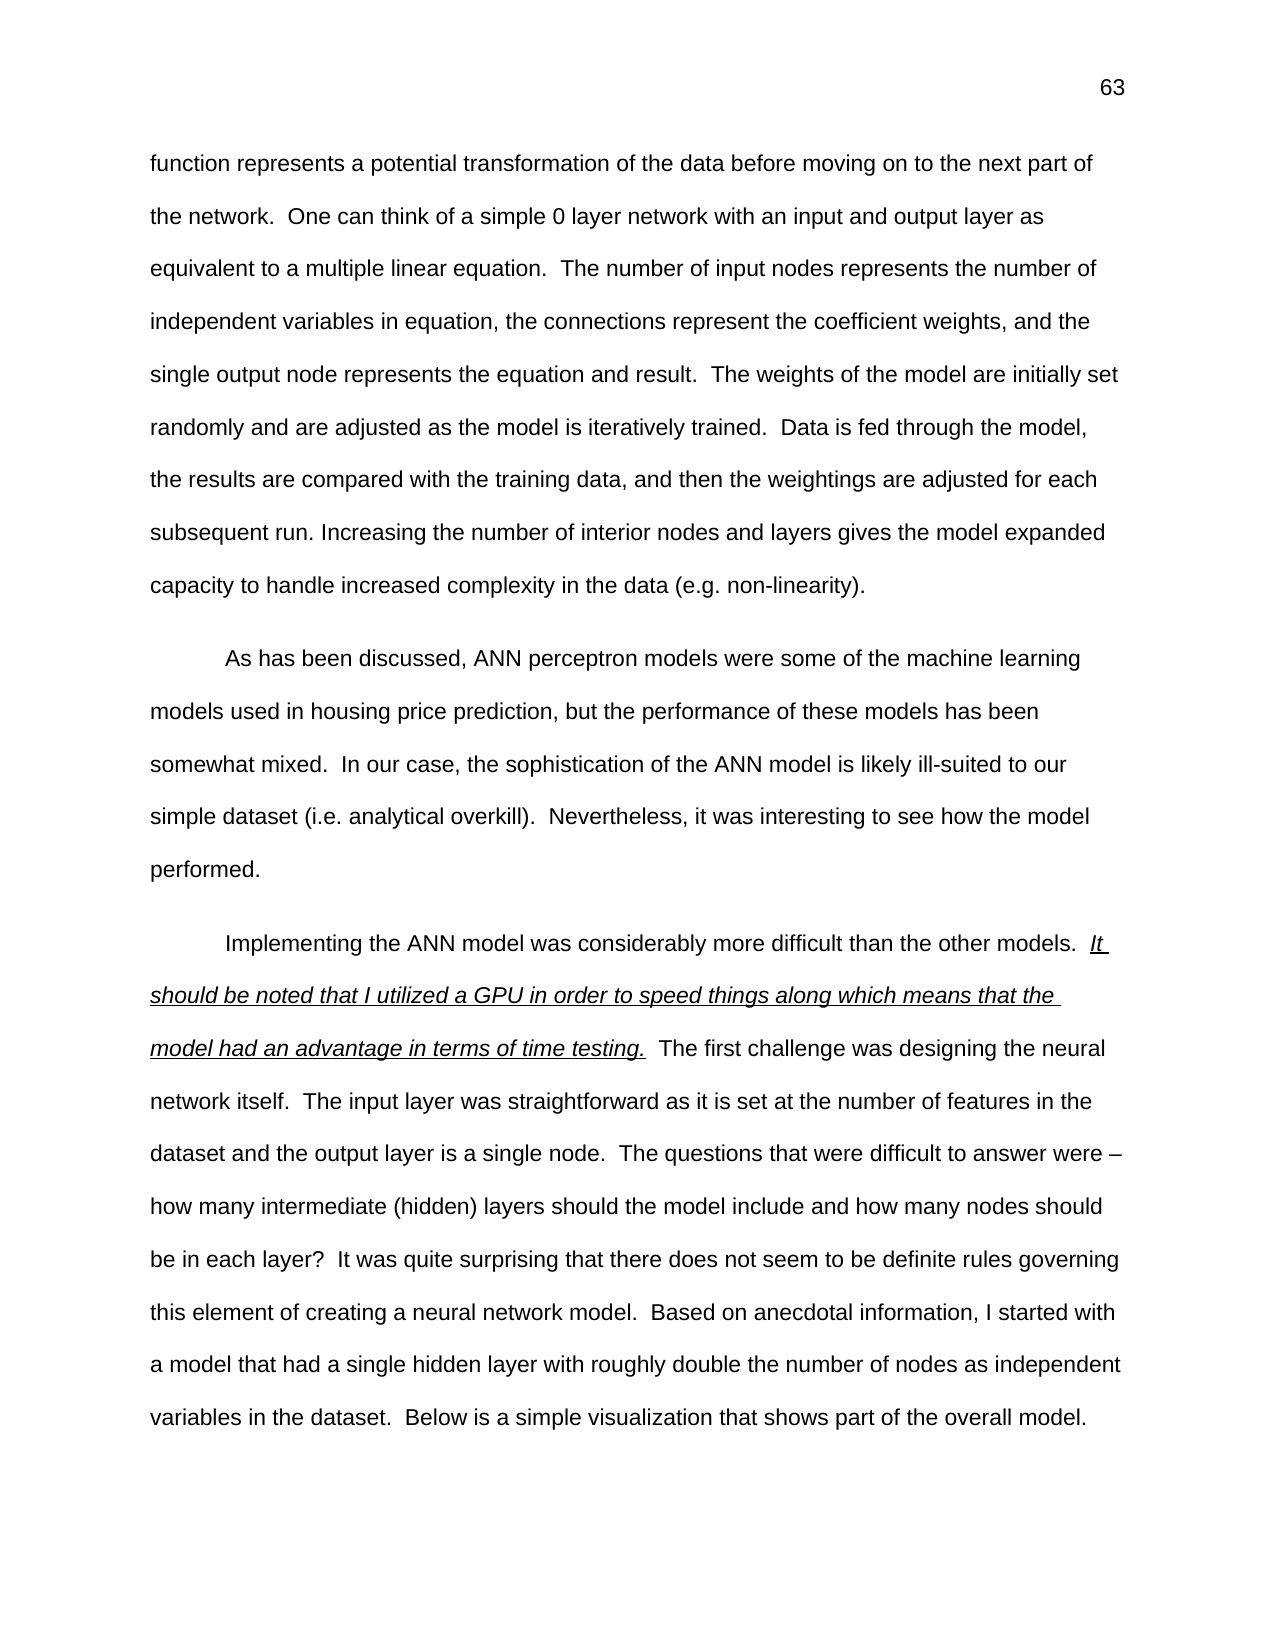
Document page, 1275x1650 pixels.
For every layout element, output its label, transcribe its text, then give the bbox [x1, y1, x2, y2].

text As has been discussed, ANN perceptron models were some of the machine learning models used in housing price prediction, but the performance of these models has been somewhat mixed. In our case, the sophistication of the ANN model is likely ill-suited to our simple dataset (i.e. analytical overkill). Nevertheless, it was interesting to see how the model performed. [150, 645, 1125, 882]
text Implementing the ANN model was considerably more difficult than the other models. It should be noted that I utilized a GPU in order to speed things along which means that the model had an advantage in terms of time testing. The first challenge was designing the neural network itself. The input layer was straightforward as it is set at the number of features in the dataset and the output layer is a single node. The questions that were difficult to answer were – how many intermediate (hidden) layers should the model include and how many nodes should be in each layer? It was quite surprising that there does not seem to be definite rules governing this element of creating a neural network model. Based on anecdotal information, I started with a model that had a single hidden layer with roughly double the number of nodes as independent variables in the dataset. Below is a simple visualization that shows part of the overall model. [150, 929, 1125, 1430]
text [150, 150, 1125, 598]
